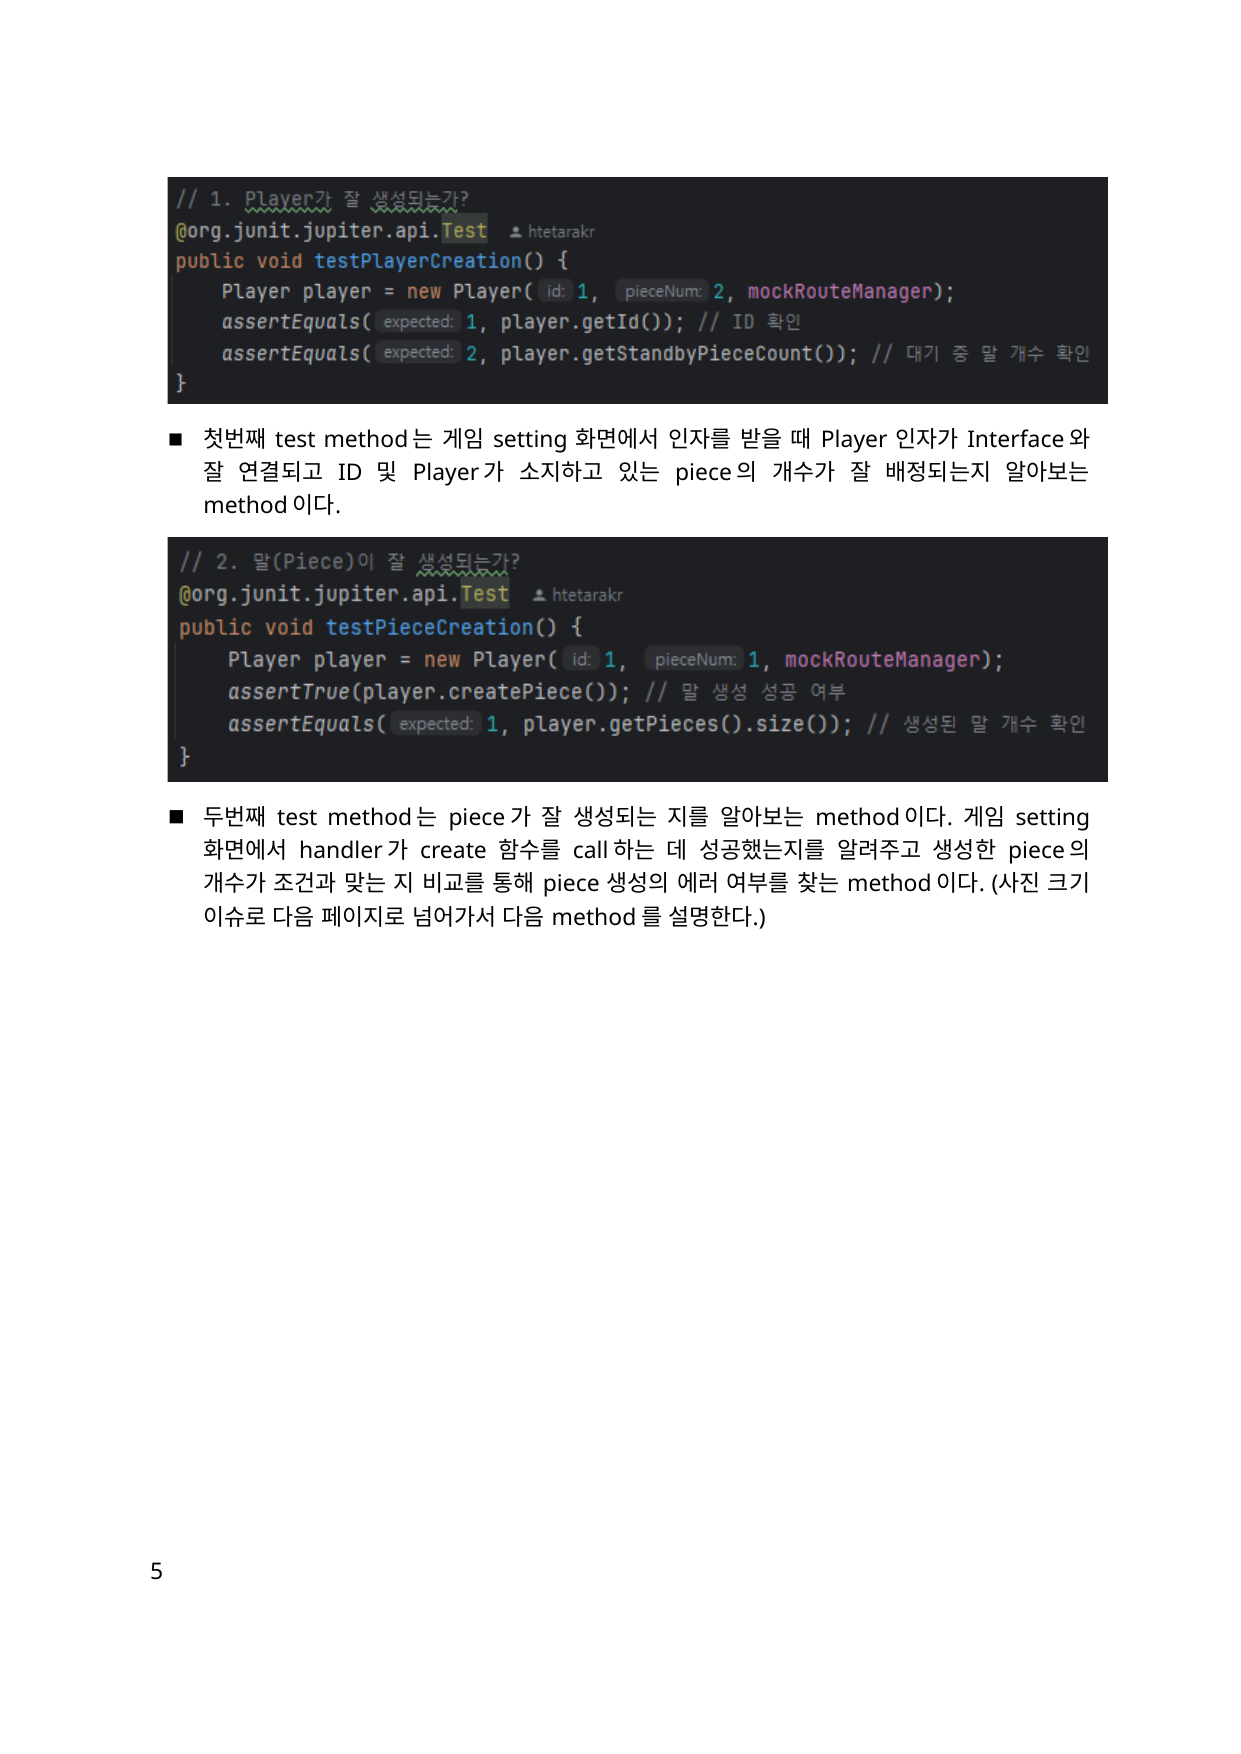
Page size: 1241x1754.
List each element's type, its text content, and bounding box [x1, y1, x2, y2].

text 두번째 test method는 piece가 잘 생성되는 지를 알아보는 method이다. 게임 setting 화면에서 handler가 create 함수를 call하는 데 성공했는지를 알려주고 생성한 piece의 개수가 조건과 맞는 지 비교를 통해 piece 생성의 에러 여부를 찾는 method이다. (사진 크기 이슈로 다음 페이지로 넘어가서 다음 method를 설명한다.) [168, 798, 1090, 932]
picture [167, 537, 1108, 782]
text 첫번째 test method는 게임 setting 화면에서 인자를 받을 때 Player 인자가 Interface와 잘 연결되고 ID 및 Player가 소지하고 있는 piece의 개수가 잘 배정되는지 알아보는 method이다. [168, 421, 1090, 521]
picture [167, 177, 1108, 404]
